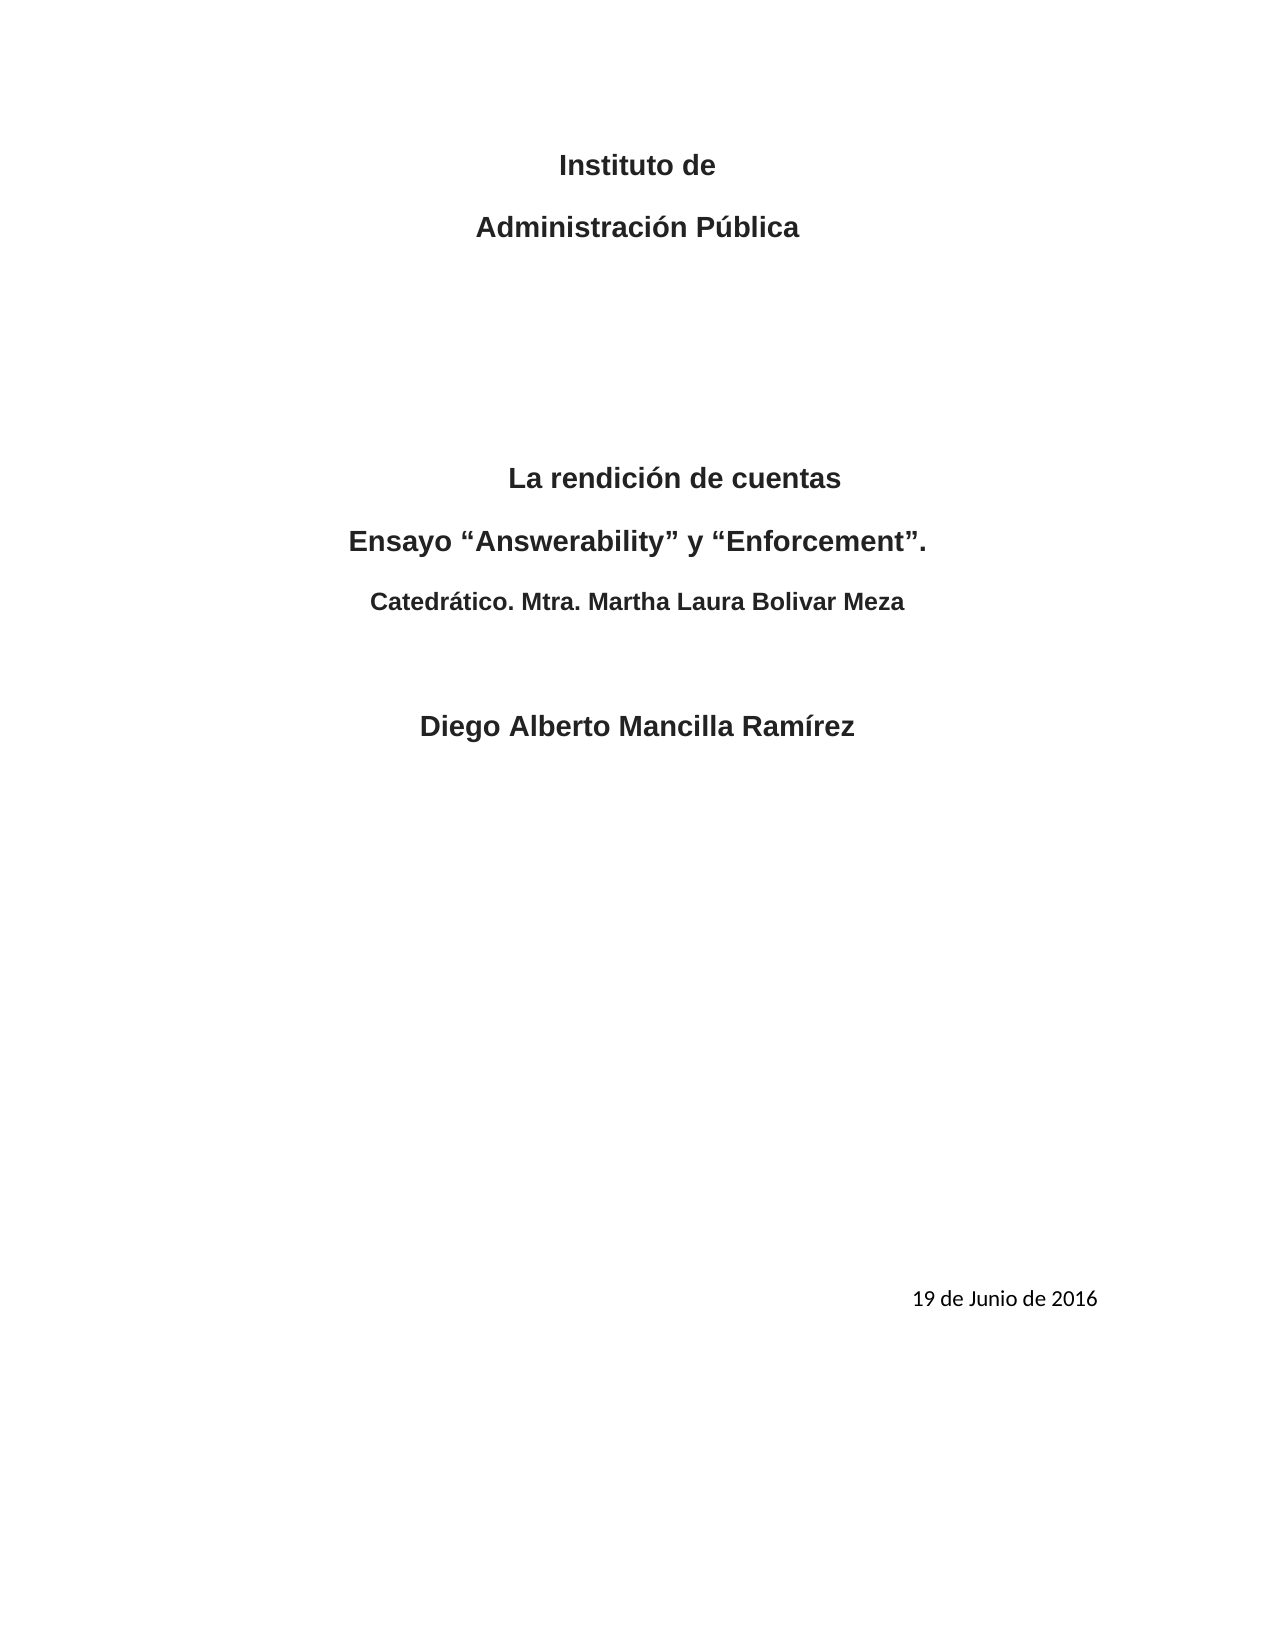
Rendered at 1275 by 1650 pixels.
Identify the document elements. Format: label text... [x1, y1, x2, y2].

text Administración Pública [177, 210, 1098, 244]
text Instituto de [177, 148, 1098, 181]
text 19 de Junio de 2016 [177, 1284, 1098, 1312]
text La rendición de cuentas [252, 461, 1098, 495]
text Catedrático. Mtra. Martha Laura Bolivar Meza [177, 587, 1098, 615]
text Diego Alberto Mancilla Ramírez [177, 709, 1098, 743]
text Ensayo “Answerability” y “Enforcement”. [177, 524, 1098, 557]
